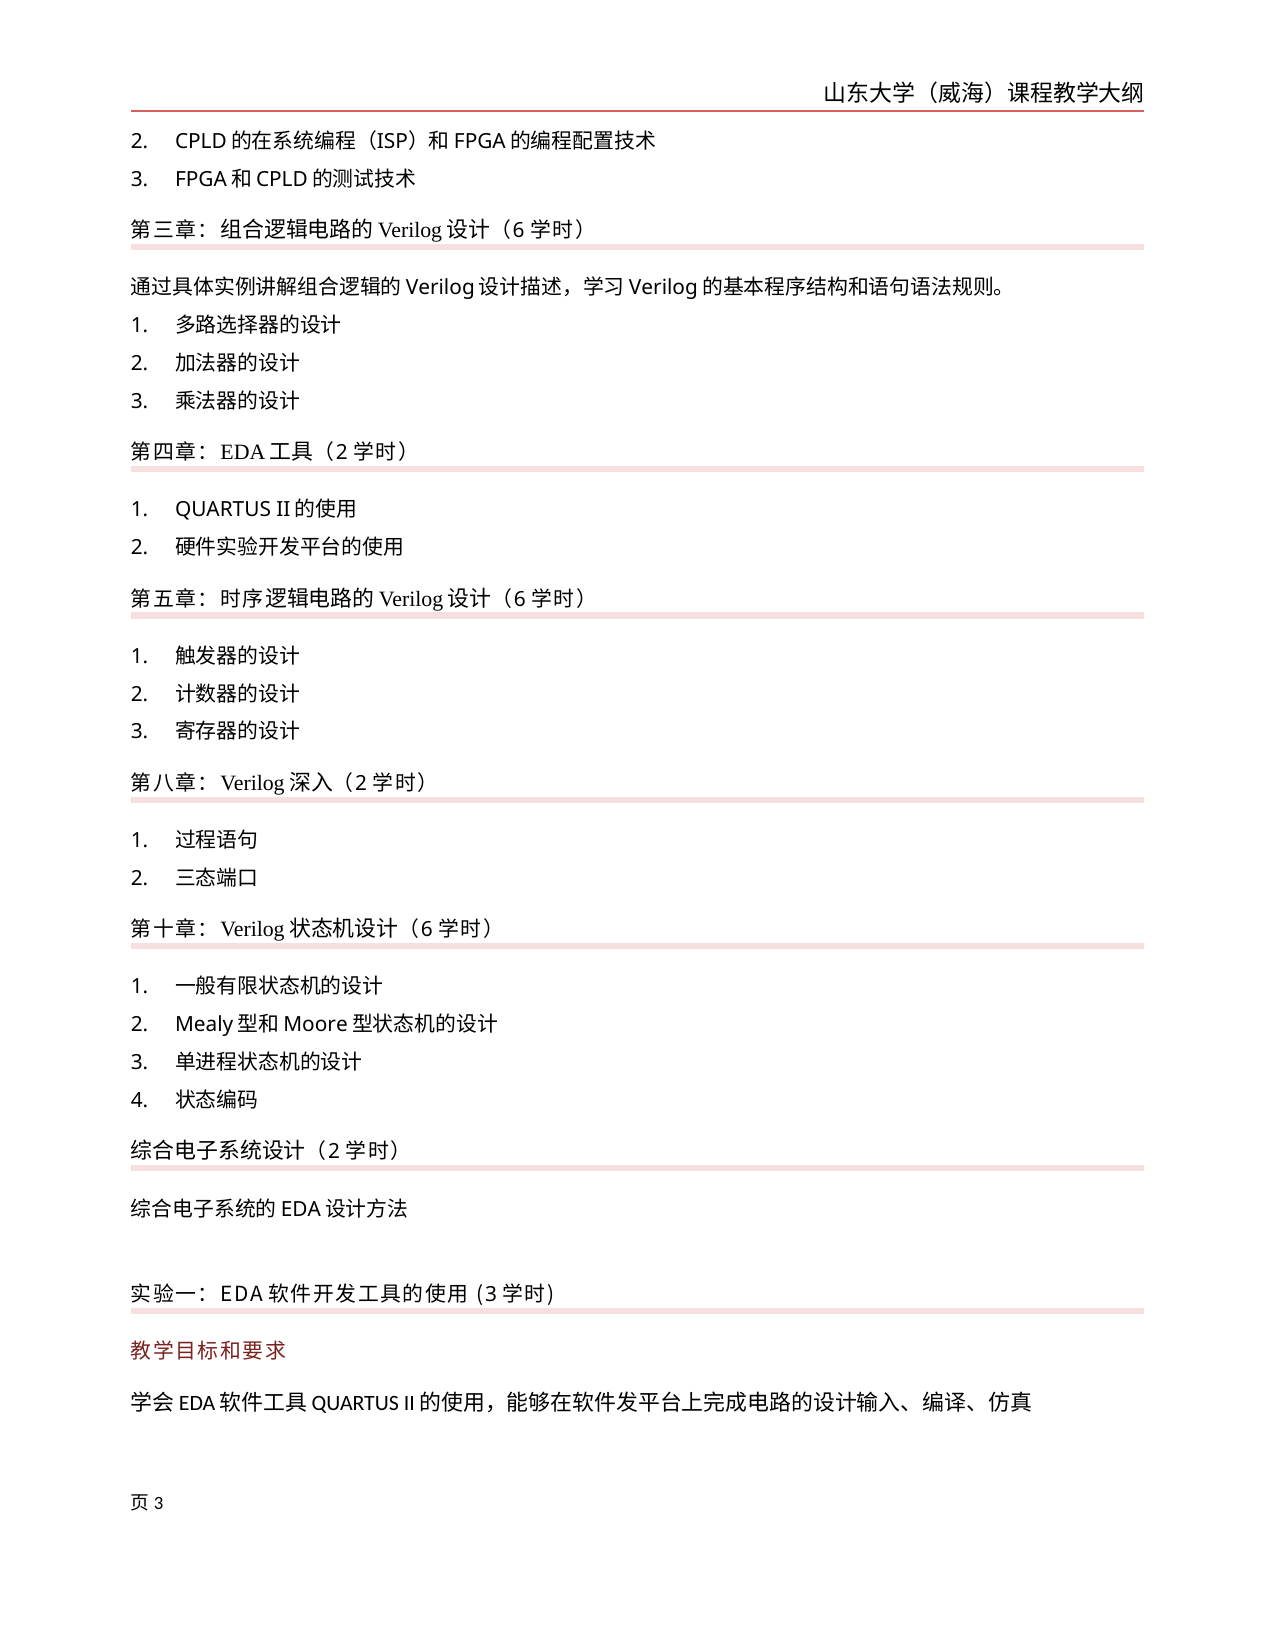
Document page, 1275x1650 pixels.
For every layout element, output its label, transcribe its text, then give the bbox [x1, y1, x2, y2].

text 第三章：组合逻辑电路的Verilog设计（6学时） [131, 212, 1144, 244]
text 综合电子系统设计（2学时） [131, 1133, 1144, 1165]
text 综合电子系统的EDA设计方法 [131, 1192, 1144, 1222]
list FPGA和CPLD的测试技术 [131, 162, 1144, 192]
text 实验一：EDA软件开发工具的使用 (3学时) [131, 1278, 1144, 1308]
list 加法器的设计 [131, 346, 1144, 376]
list 硬件实验开发平台的使用 [131, 530, 1144, 561]
list QUARTUS II的使用 [131, 493, 1144, 523]
list Mealy型和Moore型状态机的设计 [131, 1008, 1144, 1038]
text 通过具体实例讲解组合逻辑的Verilog设计描述，学习Verilog的基本程序结构和语句语法规则。 [131, 271, 1144, 301]
list 触发器的设计 [131, 639, 1144, 669]
list 状态编码 [131, 1083, 1144, 1113]
text 第八章：Verilog深入（2学时） [131, 765, 1144, 797]
list 过程语句 [131, 823, 1144, 854]
text 第四章：EDA工具（2学时） [131, 434, 1144, 466]
list 乘法器的设计 [131, 384, 1144, 414]
list 三态端口 [131, 861, 1144, 891]
list 计数器的设计 [131, 677, 1144, 707]
text 教学目标和要求 [131, 1334, 1144, 1364]
text 学会EDA软件工具QUARTUS II的使用，能够在软件发平台上完成电路的设计输入、编译、仿真 [131, 1384, 1144, 1416]
list 一般有限状态机的设计 [131, 970, 1144, 1000]
list CPLD的在系统编程（ISP）和FPGA的编程配置技术 [131, 124, 1144, 154]
text 第十章：Verilog状态机设计（6学时） [131, 911, 1144, 943]
list 多路选择器的设计 [131, 308, 1144, 339]
list 单进程状态机的设计 [131, 1045, 1144, 1076]
list 寄存器的设计 [131, 715, 1144, 745]
text 第五章：时序逻辑电路的Verilog设计（6学时） [131, 581, 1144, 612]
